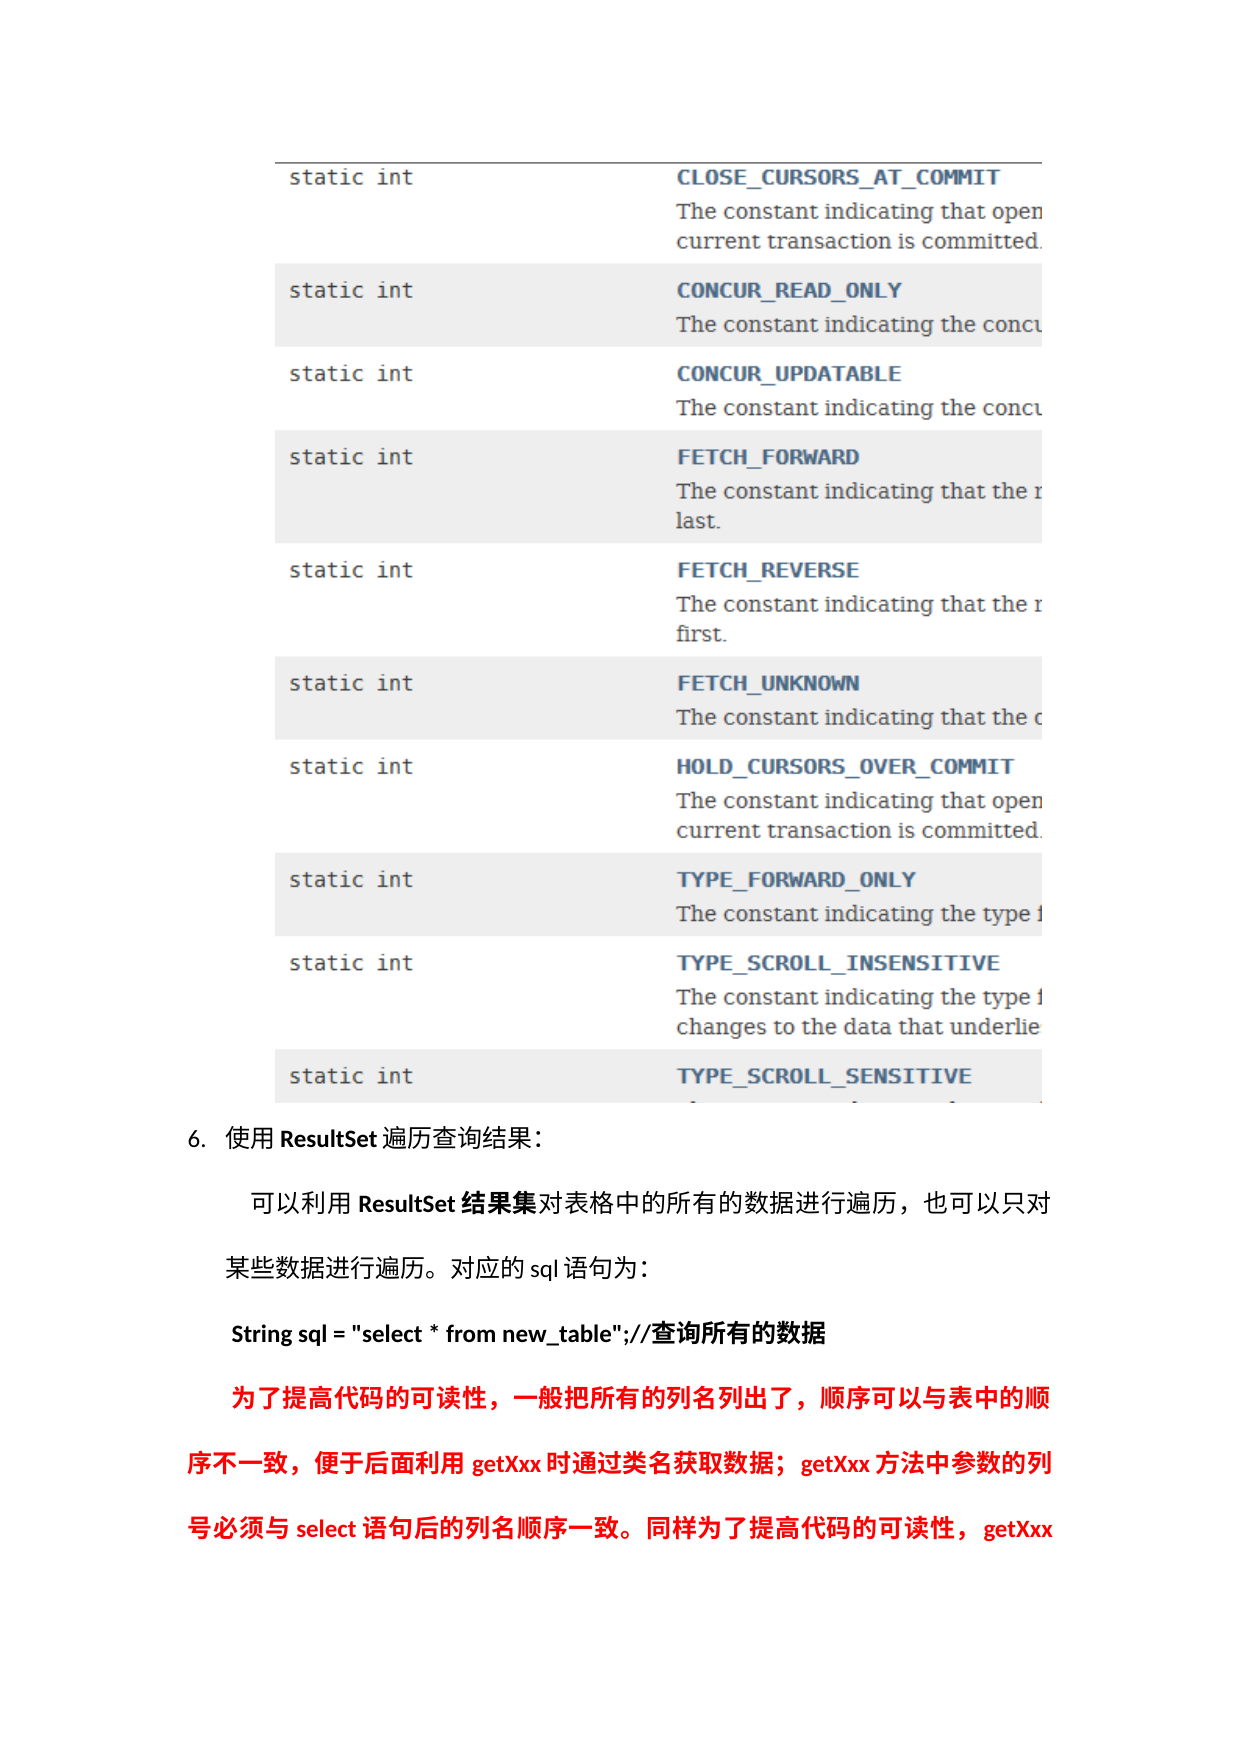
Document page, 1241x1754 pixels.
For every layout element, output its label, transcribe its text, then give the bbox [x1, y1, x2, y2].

list 使用ResultSet遍历查询结果： [187, 1104, 1053, 1169]
list 可以利用ResultSet结果集对表格中的所有的数据进行遍历，也可以只对某些数据进行遍历。对应的sql语句为： [225, 1169, 1053, 1299]
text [187, 1364, 1053, 1559]
picture [275, 162, 1042, 1103]
text String sql = "select * from new_table";//查询所有的数据 [187, 1299, 1053, 1364]
